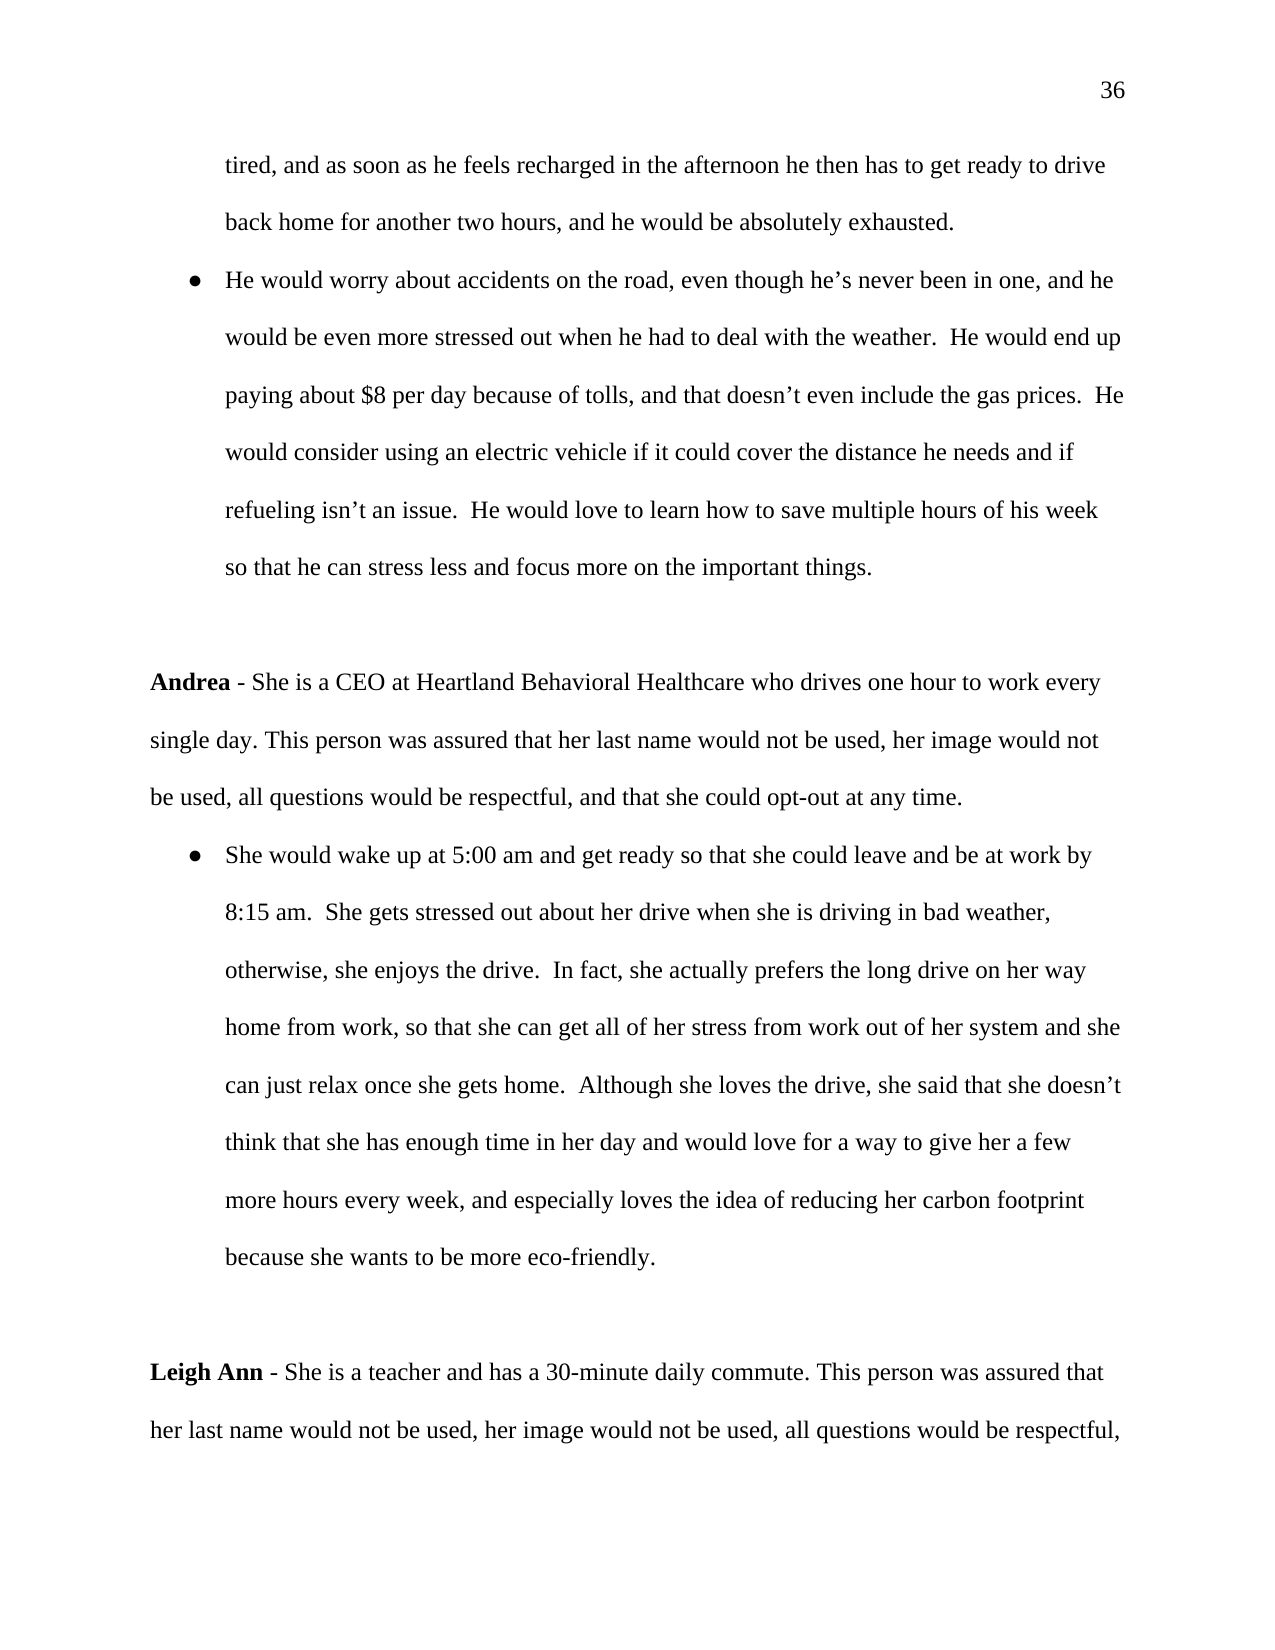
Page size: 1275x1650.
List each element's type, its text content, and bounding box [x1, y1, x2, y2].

list She would wake up at 5:00 am and get ready so that she could leave and be at work by 8:15 am. She gets stressed out about her drive when she is driving in bad weather, otherwise, she enjoys the drive. In fact, she actually prefers the long drive on her way home from work, so that she can get all of her stress from work out of her system and she can just relax once she gets home. Although she loves the drive, she said that she doesn’t think that she has enough time in her day and would love for a way to give her a few more hours every week, and especially loves the idea of reducing her carbon footprint because she wants to be more eco-friendly. [187, 840, 1125, 1271]
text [150, 1357, 1125, 1444]
list He would worry about accidents on the road, even though he’s never been in one, and he would be even more stressed out when he had to deal with the weather. He would end up paying about $8 per day because of tolls, and that doesn’t even include the gas prices. He would consider using an electric vehicle if it could cover the distance he needs and if refueling isn’t an issue. He would love to learn how to save multiple hours of his week so that he can stress less and focus more on the important things. [187, 265, 1125, 581]
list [187, 150, 1125, 236]
text Andrea - She is a CEO at Heartland Behavioral Healthcare who drives one hour to work every single day. This person was assured that her last name would not be used, her image would not be used, all questions would be respectful, and that she could opt-out at any time. [150, 667, 1125, 811]
